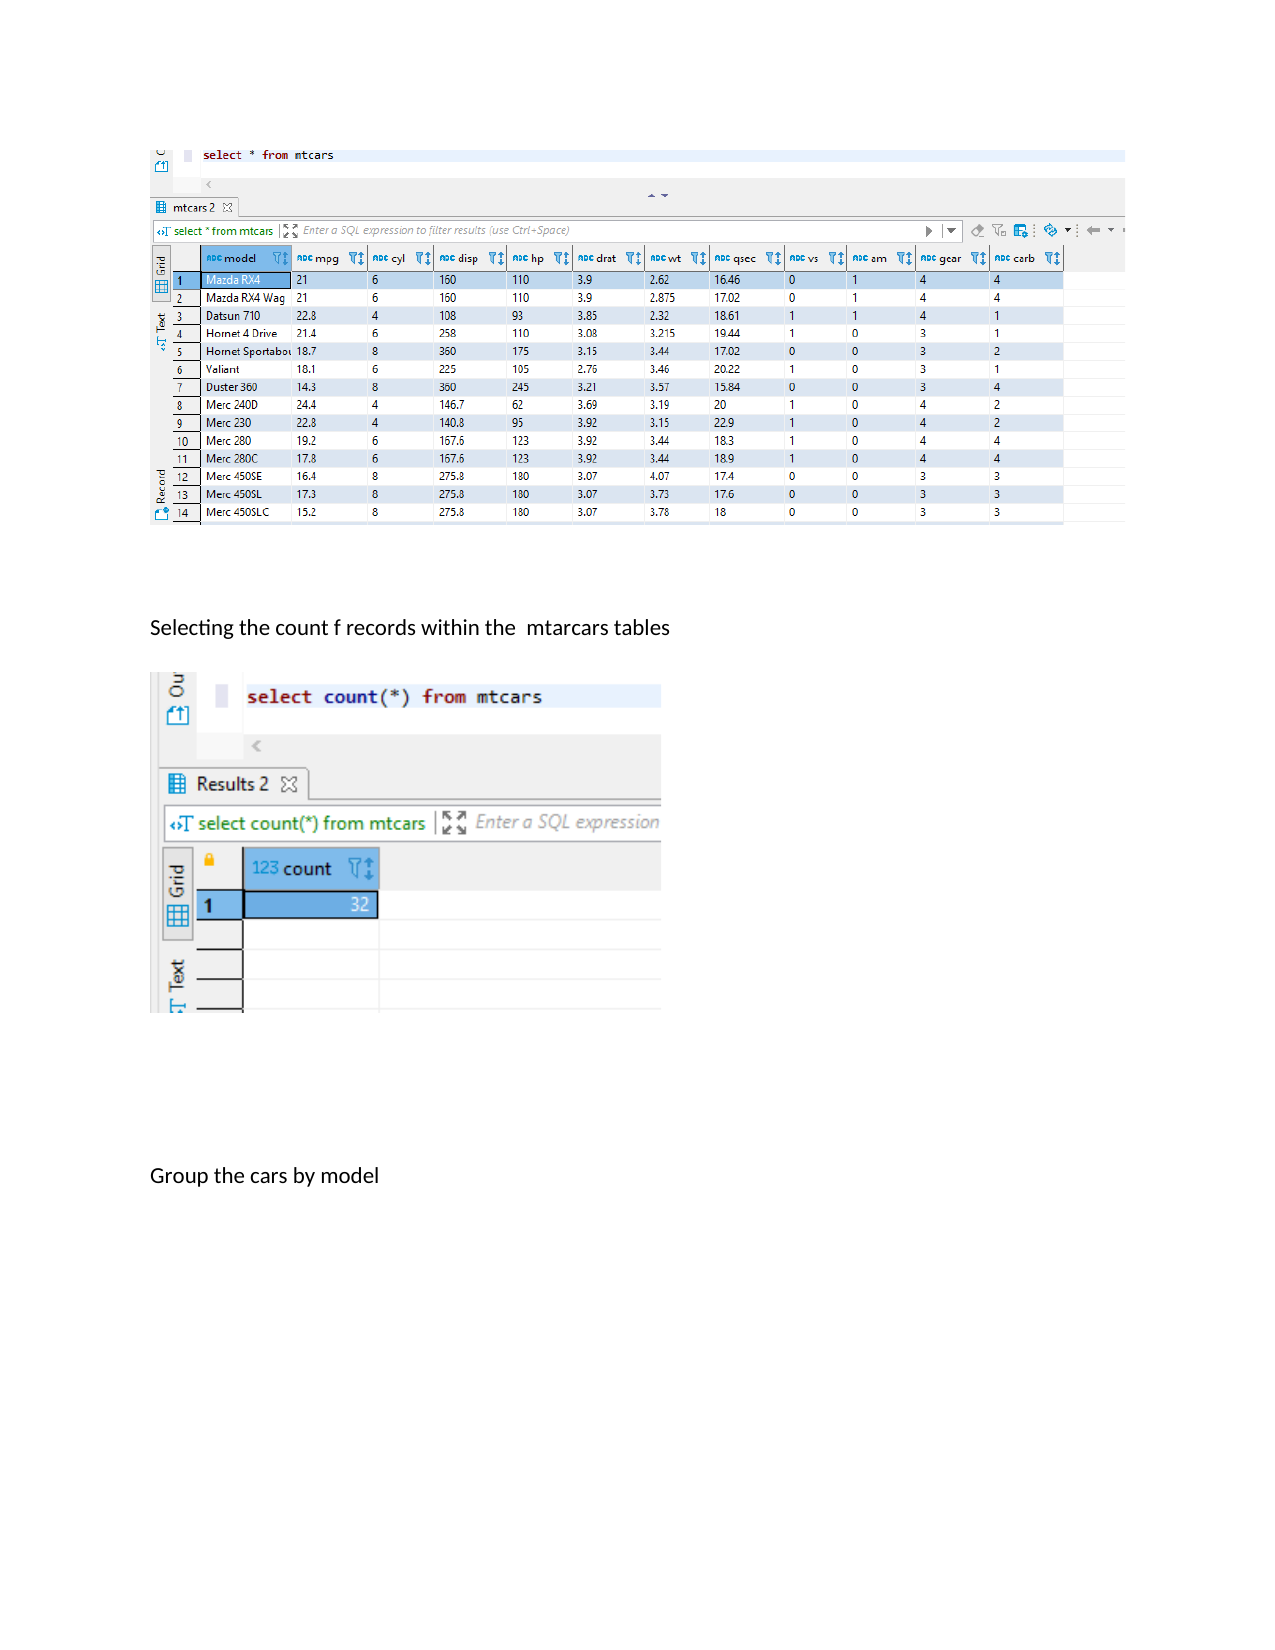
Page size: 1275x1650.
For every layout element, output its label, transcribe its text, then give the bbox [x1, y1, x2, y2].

picture [150, 672, 662, 1013]
picture [150, 150, 1125, 525]
text Group the cars by model [150, 1161, 1125, 1189]
text Selecting the count f records within the mtarcars tables [150, 613, 1125, 642]
